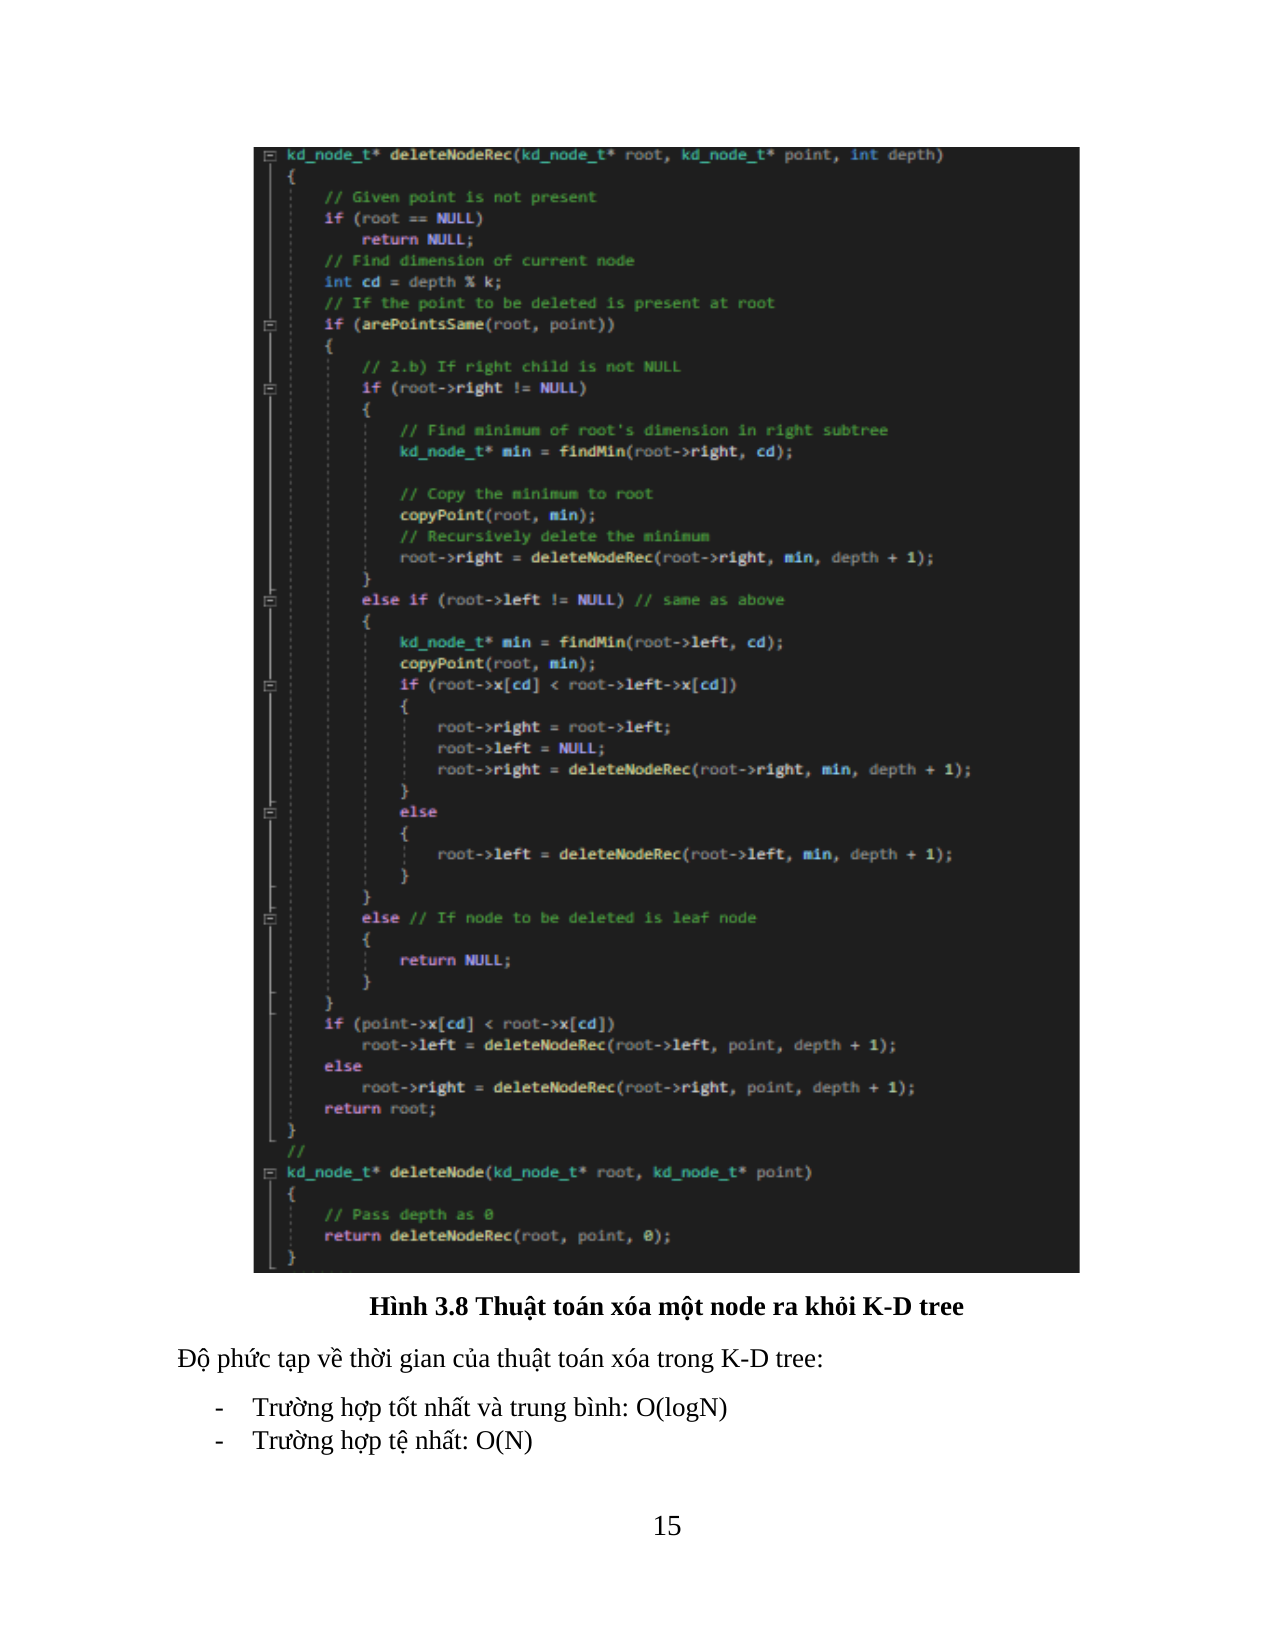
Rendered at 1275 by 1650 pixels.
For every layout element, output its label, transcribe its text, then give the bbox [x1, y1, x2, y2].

list Trường hợp tệ nhất: O(N) [214, 1424, 1156, 1455]
picture [253, 147, 1080, 1273]
text Hình 3.8 Thuật toán xóa một node ra khỏi K-D tree [177, 1290, 1156, 1321]
list Trường hợp tốt nhất và trung bình: O(logN) [214, 1391, 1156, 1422]
text Độ phức tạp về thời gian của thuật toán xóa trong K-D tree: [177, 1342, 1156, 1373]
